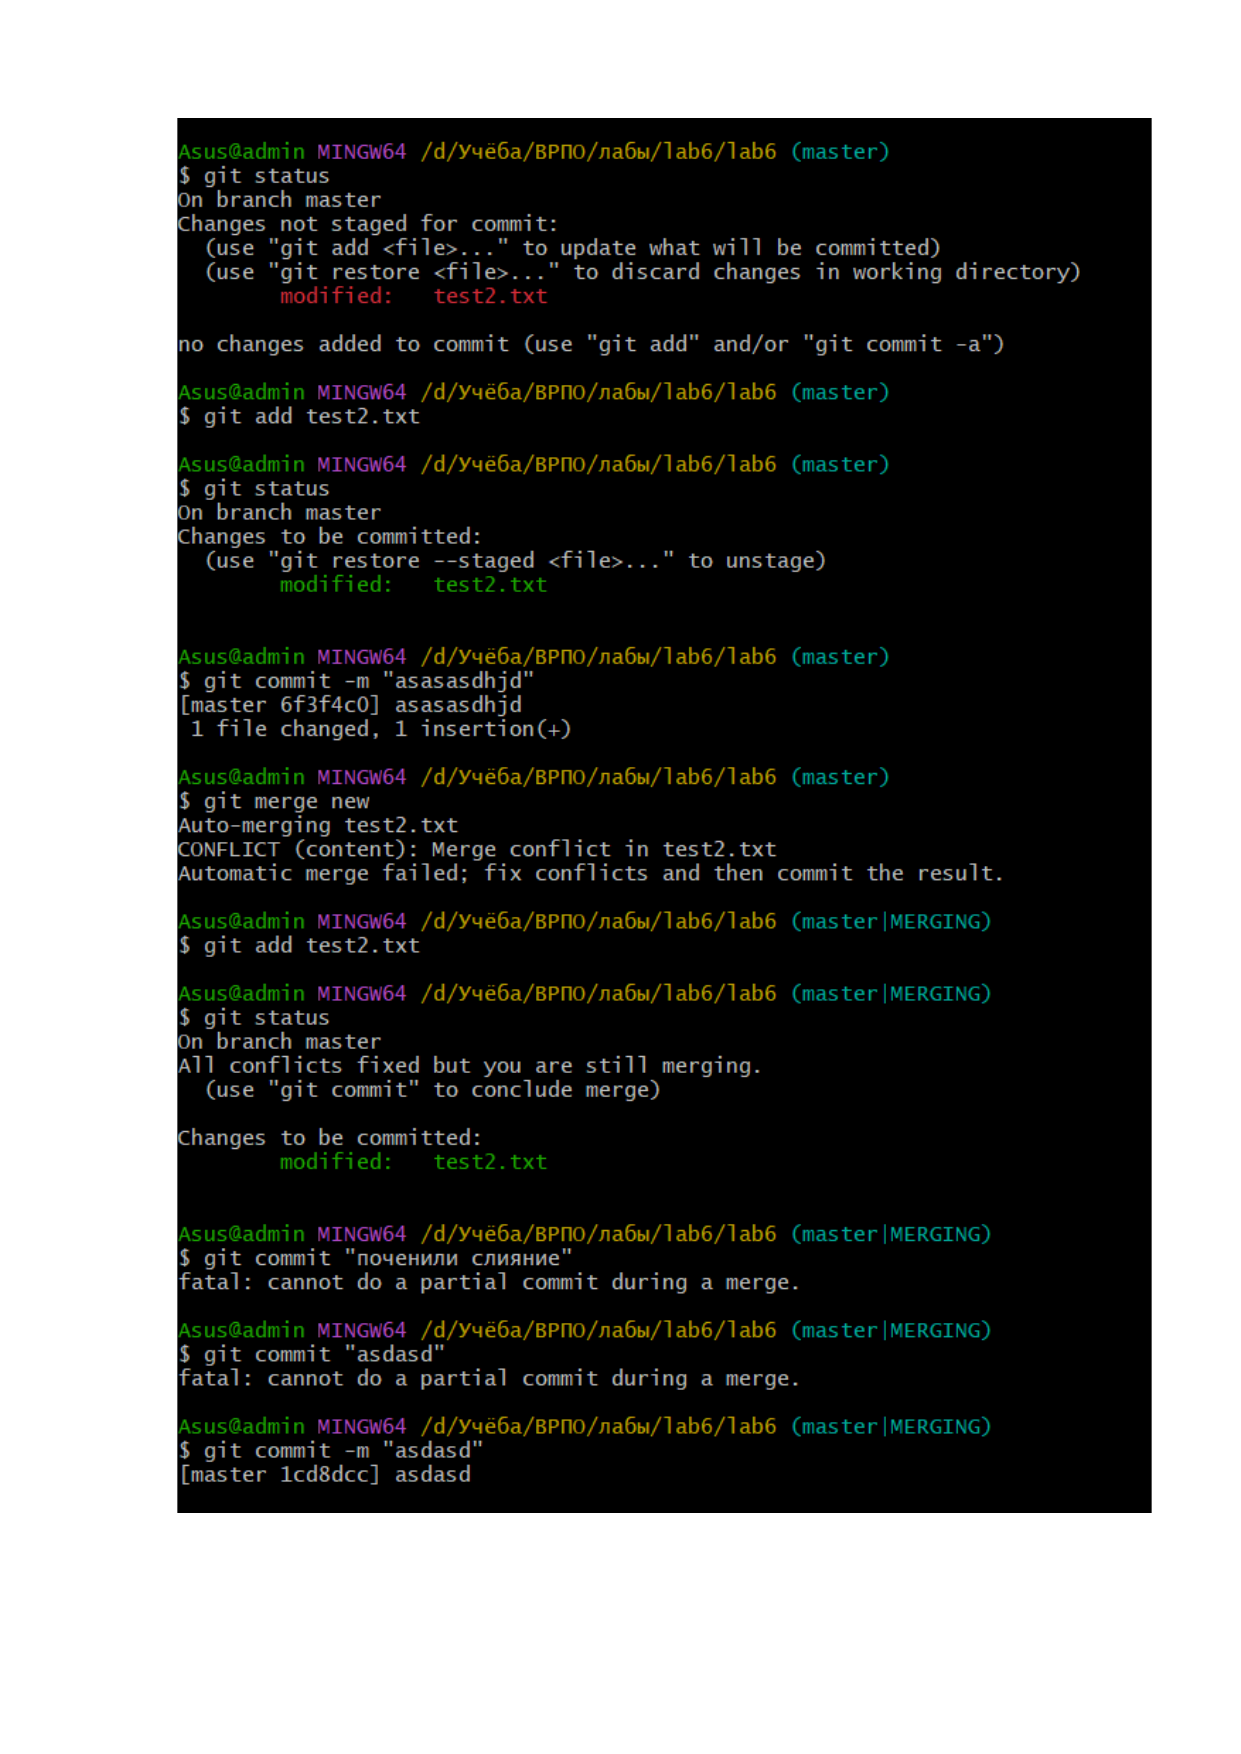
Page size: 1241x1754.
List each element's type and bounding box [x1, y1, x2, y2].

picture [177, 118, 1152, 1513]
